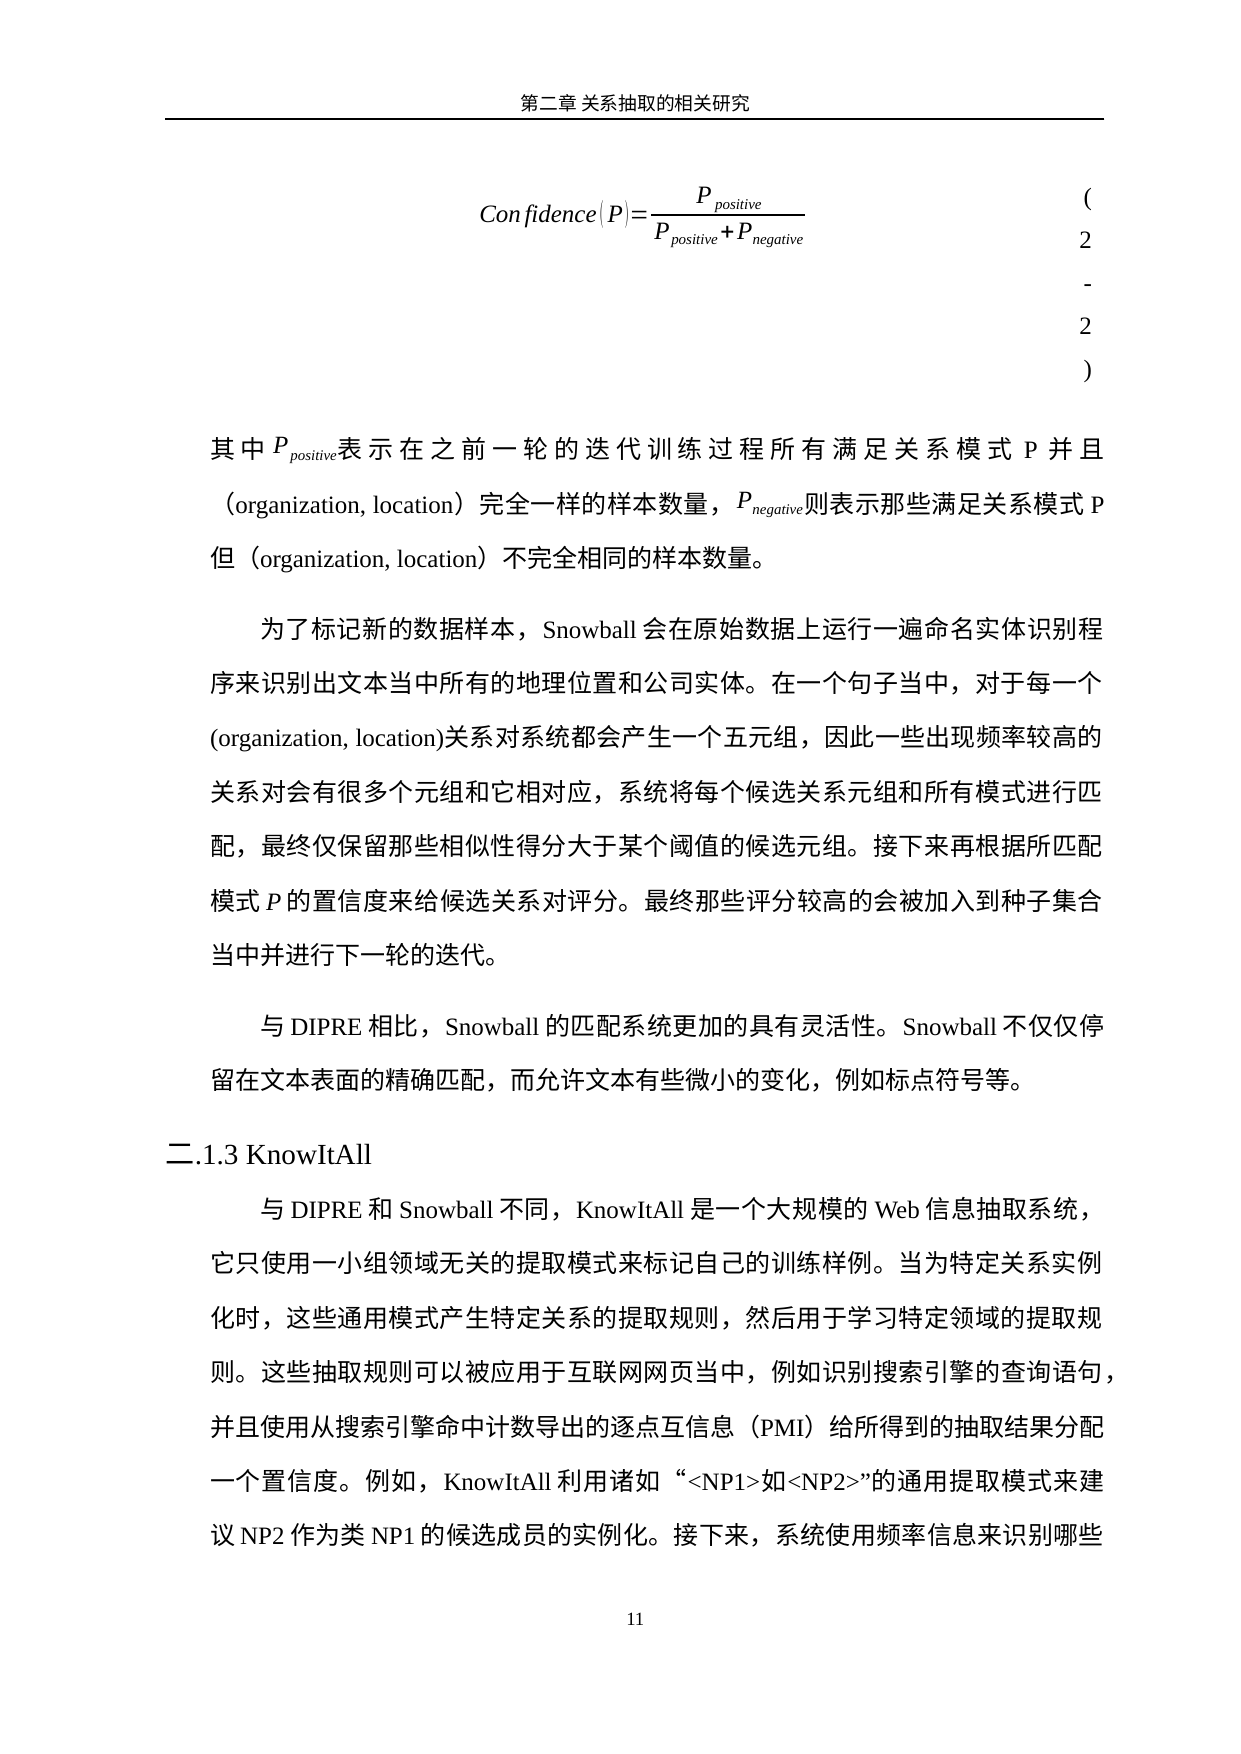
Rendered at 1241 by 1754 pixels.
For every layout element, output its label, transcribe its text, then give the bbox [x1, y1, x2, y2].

table_header (2-2) [1019, 165, 1103, 413]
text 为了标记新的数据样本，Snowball会在原始数据上运行一遍命名实体识别程序来识别出文本当中所有的地理位置和公司实体。在一个句子当中，对于每一个(organization, location)关系对系统都会产生一个五元组，因此一些出现频率较高的关系对会有很多个元组和它相对应，系统将每个候选关系元组和所有模式进行匹配，最终仅保留那些相似性得分大于某个阈值的候选元组。接下来再根据所匹配模式P的置信度来给候选关系对评分。最终那些评分较高的会被加入到种子集合当中并进行下一轮的迭代。 [210, 609, 1104, 972]
text KnowItAll [165, 1131, 1104, 1173]
text 与DIPRE相比，Snowball的匹配系统更加的具有灵活性。Snowball不仅仅停留在文本表面的精确匹配，而允许文本有些微小的变化，例如标点符号等。 [210, 1006, 1104, 1097]
text 其中表示在之前一轮的迭代训练过程所有满足关系模式P并且（organization, location）完全一样的样本数量，则表示那些满足关系模式P但（organization, location）不完全相同的样本数量。 [210, 430, 1104, 575]
table_header [224, 165, 1018, 413]
